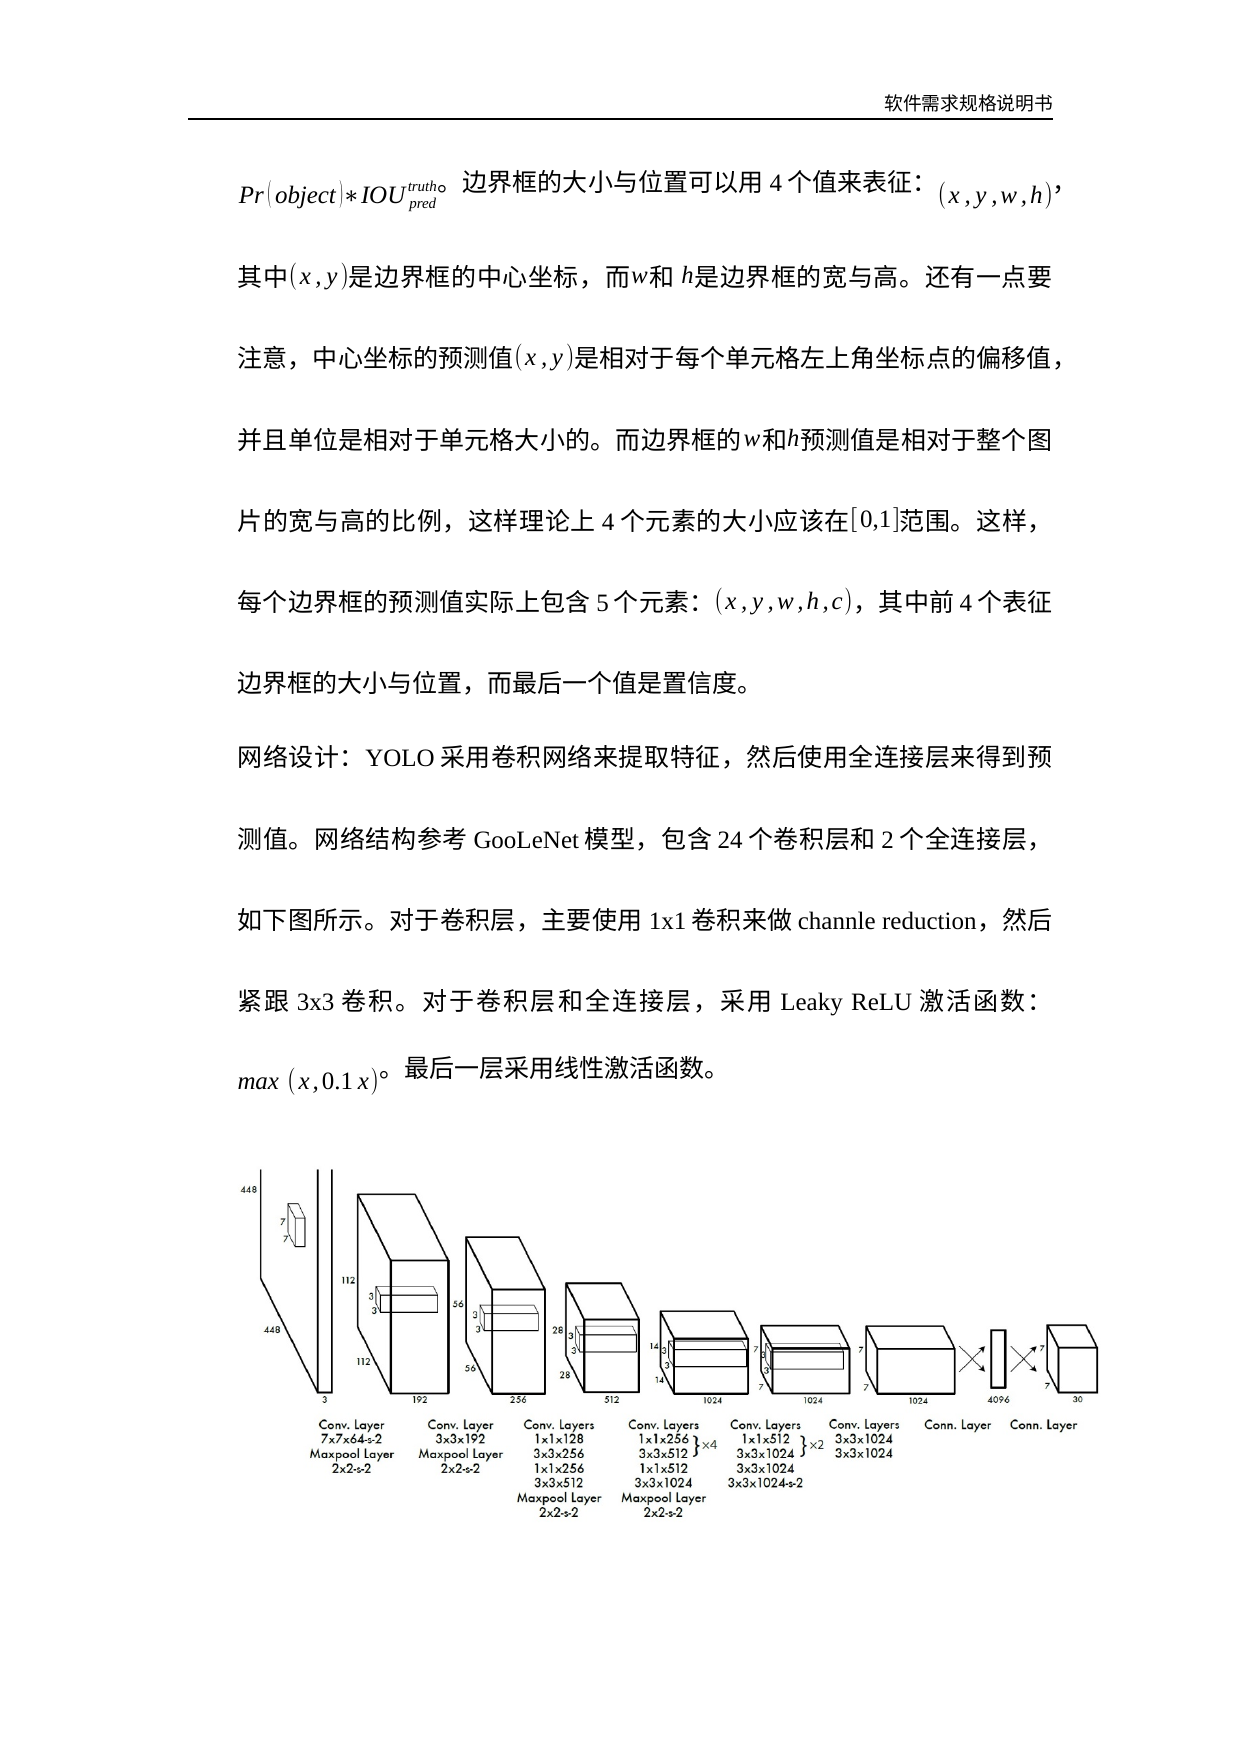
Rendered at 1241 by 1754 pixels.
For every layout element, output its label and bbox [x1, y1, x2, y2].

picture [237, 1162, 1103, 1526]
